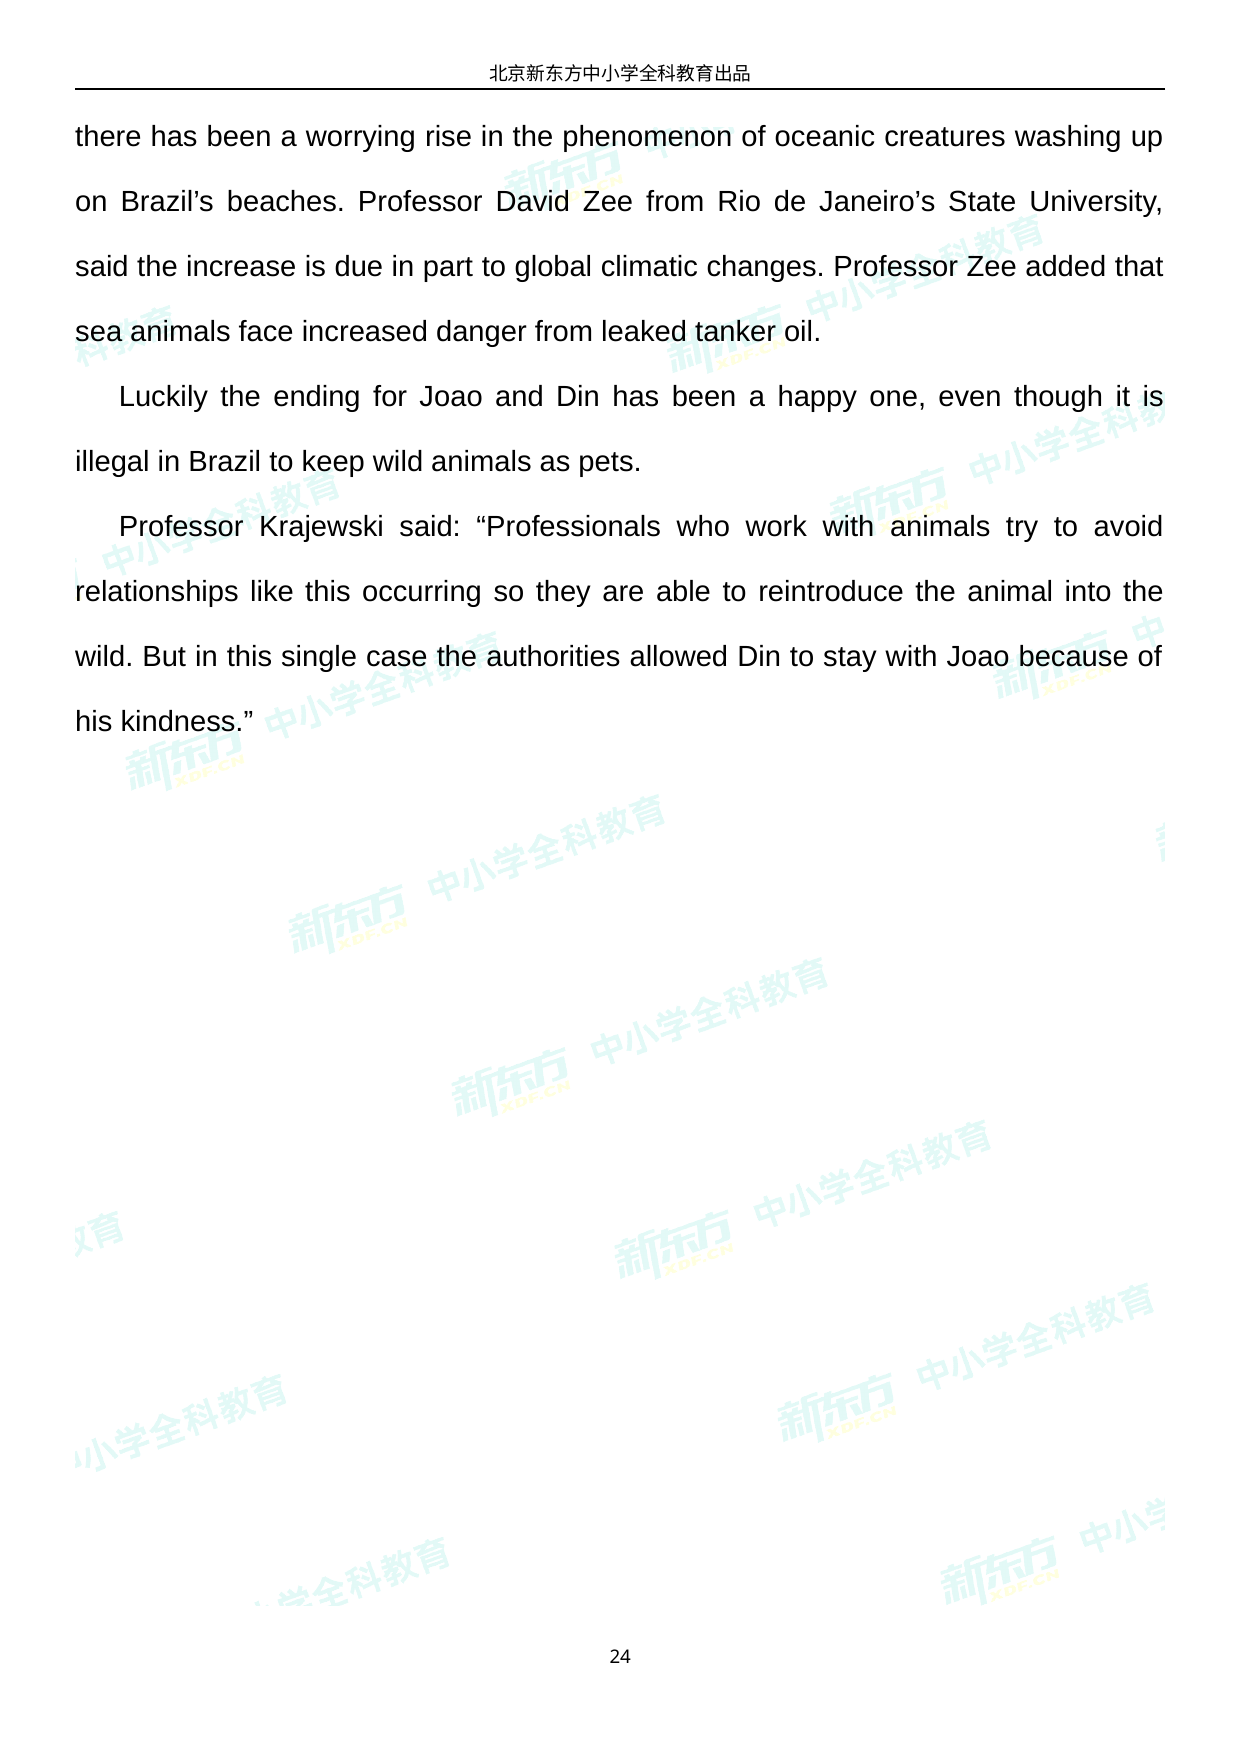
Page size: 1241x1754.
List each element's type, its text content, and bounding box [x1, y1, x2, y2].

text Luckily the ending for Joao and Din has been a happy one, even though it is illegal in Brazil to keep wild animals as pets. [75, 363, 1165, 493]
text Professor Krajewski said: “Professionals who work with animals try to avoid relationships like this occurring so they are able to reintroduce the animal into the wild. But in this single case the authorities allowed Din to stay with Joao because of his kindness.” [75, 493, 1165, 753]
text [75, 103, 1165, 363]
